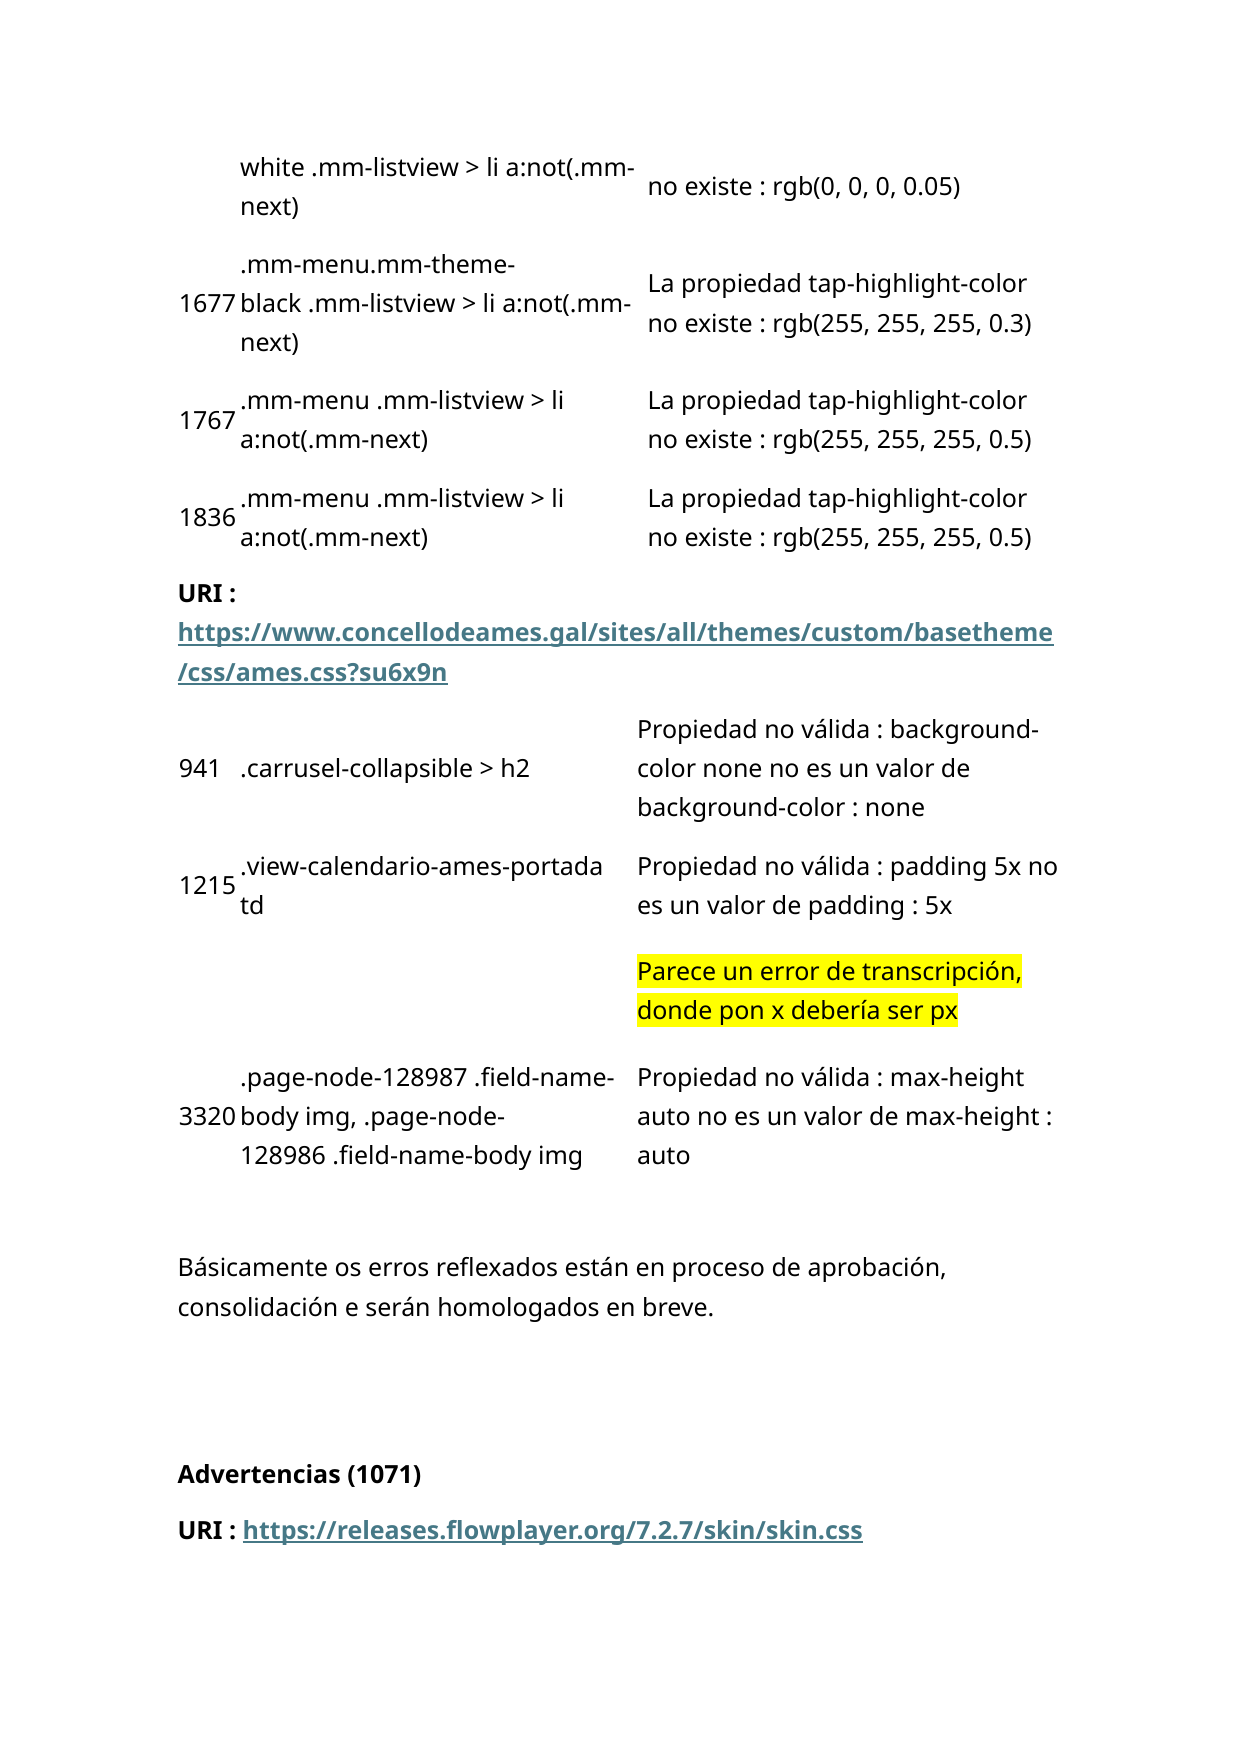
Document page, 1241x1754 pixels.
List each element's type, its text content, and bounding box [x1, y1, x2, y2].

text URI : https://releases.flowplayer.org/7.2.7/skin/skin.css [177, 1513, 1063, 1547]
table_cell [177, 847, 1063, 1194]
text Básicamente os erros reflexados están en proceso de aprobación, consolidación e serán homologados en breve. [177, 1250, 1063, 1323]
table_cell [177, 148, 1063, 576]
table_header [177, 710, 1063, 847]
text Advertencias (1071) [177, 1457, 1063, 1491]
text URI : https://www.concellodeames.gal/sites/all/themes/custom/basetheme/css/ames.css?su6x9n [177, 576, 1063, 688]
